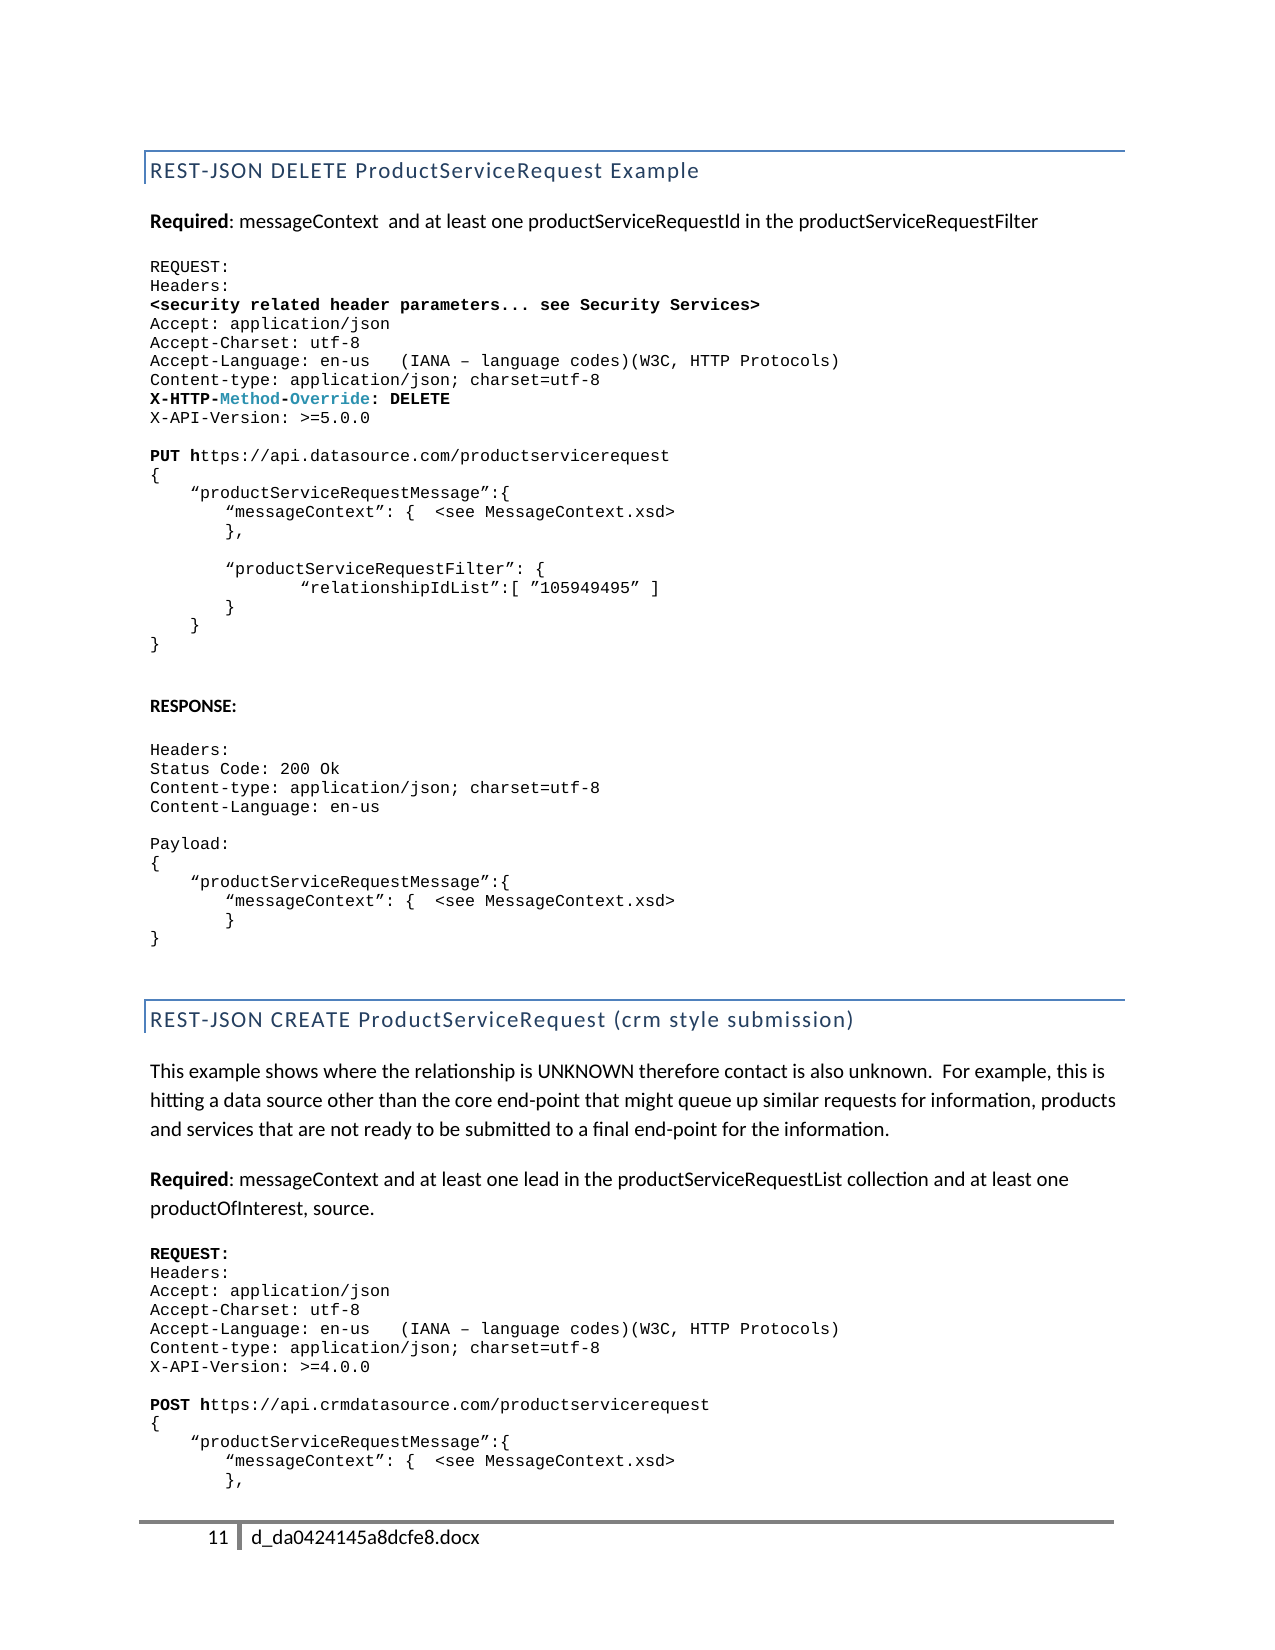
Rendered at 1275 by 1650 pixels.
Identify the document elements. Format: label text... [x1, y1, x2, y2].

text “relationshipIdList”:[ ”105949495” ] [150, 579, 1125, 598]
text “messageContext”: { <see MessageContext.xsd> [150, 1453, 1125, 1472]
text <security related header parameters... see Security Services> [150, 296, 1125, 315]
text } [150, 617, 1125, 636]
text } [150, 911, 1125, 930]
text Headers: [150, 278, 1125, 296]
text }, [150, 523, 1125, 542]
text X-API-Version: >=4.0.0 [150, 1358, 1125, 1377]
text X-HTTP-Method-Override: DELETE [150, 391, 1125, 409]
text Accept-Charset: utf-8 [150, 1302, 1125, 1321]
text PUT https://api.datasource.com/productservicerequest [150, 447, 1125, 466]
text Content-Language: en-us [150, 798, 1125, 817]
text Accept-Charset: utf-8 [150, 334, 1125, 353]
text Content-type: application/json; charset=utf-8 [150, 1339, 1125, 1358]
text REQUEST: [150, 1245, 1125, 1264]
text Accept: application/json [150, 1283, 1125, 1302]
text } [150, 598, 1125, 617]
text { [150, 466, 1125, 485]
text “messageContext”: { <see MessageContext.xsd> [150, 892, 1125, 911]
text REQUEST: [150, 259, 1125, 278]
text X-API-Version: >=5.0.0 [150, 409, 1125, 428]
text Required: messageContext and at least one lead in the productServiceRequestList collection and at least one productOfInterest, source. [150, 1166, 1125, 1221]
text Status Code: 200 Ok [150, 760, 1125, 779]
text Accept-Language: en-us (IANA – language codes)(W3C, HTTP Protocols) [150, 353, 1125, 372]
text Content-type: application/json; charset=utf-8 [150, 372, 1125, 391]
text }, [150, 1472, 1125, 1490]
text Headers: [150, 742, 1125, 760]
text “productServiceRequestMessage”:{ [150, 485, 1125, 504]
text Accept: application/json [150, 315, 1125, 334]
text } [150, 930, 1125, 949]
text { [150, 1415, 1125, 1434]
subtitle REST-JSON DELETE ProductServiceRequest Example [146, 152, 1125, 184]
text { [150, 855, 1125, 873]
text Accept-Language: en-us (IANA – language codes)(W3C, HTTP Protocols) [150, 1321, 1125, 1339]
text POST https://api.crmdatasource.com/productservicerequest [150, 1396, 1125, 1415]
text This example shows where the relationship is UNKNOWN therefore contact is also unknown. For example, this is hitting a data source other than the core end-point that might queue up similar requests for information, products and services that are not ready to be submitted to a final end-point for the information. [150, 1058, 1125, 1142]
subtitle REST-JSON CREATE ProductServiceRequest (crm style submission) [146, 1001, 1125, 1033]
text “productServiceRequestMessage”:{ [150, 873, 1125, 892]
text Headers: [150, 1264, 1125, 1283]
text Content-type: application/json; charset=utf-8 [150, 779, 1125, 798]
text Payload: [150, 836, 1125, 855]
text } [150, 636, 1125, 655]
text “messageContext”: { <see MessageContext.xsd> [150, 504, 1125, 523]
text RESPONSE: [150, 694, 1125, 717]
text “productServiceRequestMessage”:{ [150, 1434, 1125, 1453]
text Required: messageContext and at least one productServiceRequestId in the productServiceRequestFilter [150, 209, 1125, 234]
text “productServiceRequestFilter”: { [150, 560, 1125, 579]
